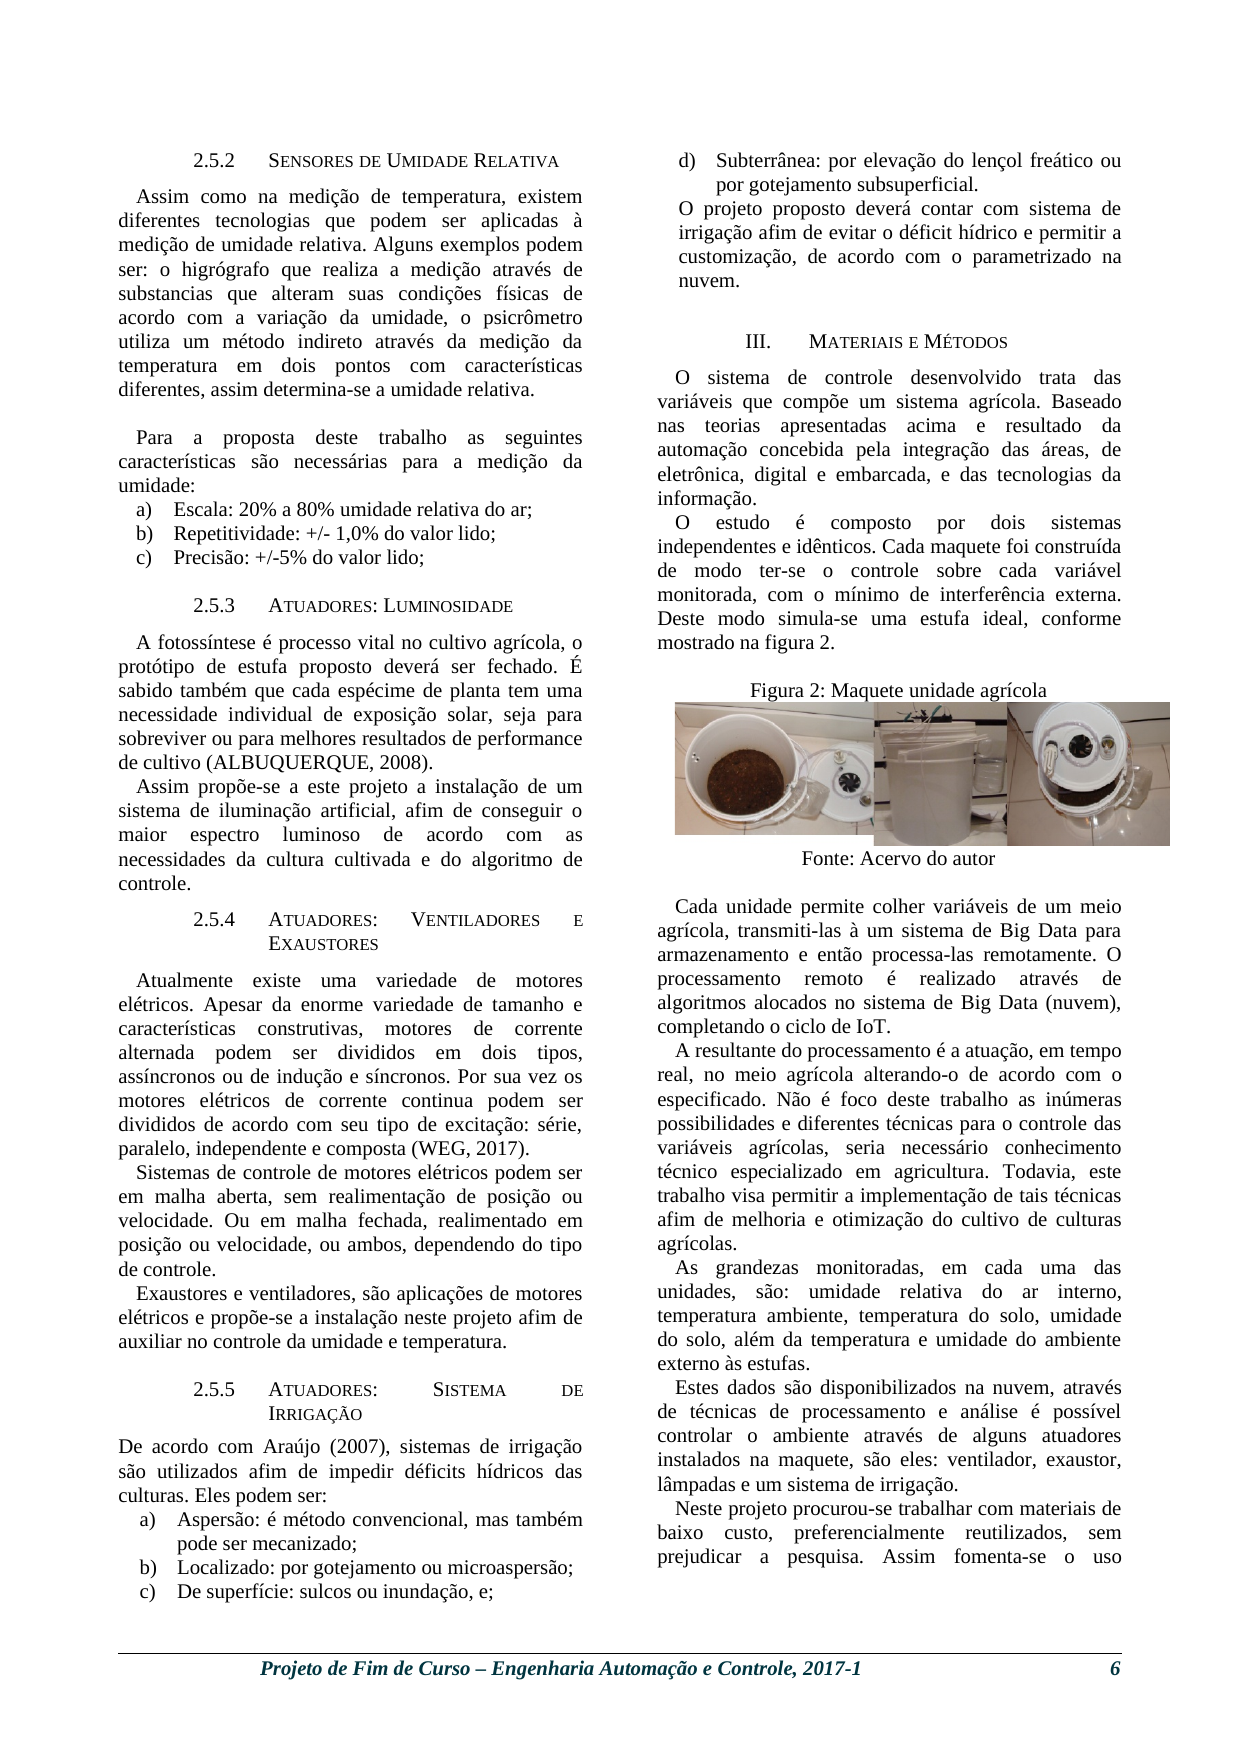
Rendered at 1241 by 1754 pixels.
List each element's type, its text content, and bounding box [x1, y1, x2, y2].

text O projeto proposto deverá contar com sistema de irrigação afim de evitar o déficit hídrico e permitir a customização, de acordo com o parametrizado na nuvem. [678, 196, 1122, 292]
text As grandezas monitoradas, em cada uma das unidades, são: umidade relativa do ar interno, temperatura ambiente, temperatura do solo, umidade do solo, além da temperatura e umidade do ambiente externo às estufas. [657, 1255, 1122, 1375]
text A resultante do processamento é a atuação, em tempo real, no meio agrícola alterando-o de acordo com o especificado. Não é foco deste trabalho as inúmeras possibilidades e diferentes técnicas para o controle das variáveis agrícolas, seria necessário conhecimento técnico especializado em agricultura. Todavia, este trabalho visa permitir a implementação de tais técnicas afim de melhoria e otimização do cultivo de culturas agrícolas. [657, 1038, 1122, 1255]
list Localizado: por gotejamento ou microaspersão; [139, 1555, 583, 1579]
list Atuadores: Luminosidade [193, 593, 583, 617]
text Assim propõe-se a este projeto a instalação de um sistema de iluminação artificial, afim de conseguir o maior espectro luminoso de acordo com as necessidades da cultura cultivada e do algoritmo de controle. [118, 774, 583, 894]
list Materiais e Métodos [657, 329, 1122, 353]
list De superfície: sulcos ou inundação, e; [139, 1579, 583, 1603]
text Figura 2: Maquete unidade agrícola [657, 678, 1122, 702]
text Exaustores e ventiladores, são aplicações de motores elétricos e propõe-se a instalação neste projeto afim de auxiliar no controle da umidade e temperatura. [118, 1281, 583, 1353]
list Atuadores: Ventiladores e Exaustores [193, 907, 583, 955]
text O estudo é composto por dois sistemas independentes e idênticos. Cada maquete foi construída de modo ter-se o controle sobre cada variável monitorada, com o mínimo de interferência externa. Deste modo simula-se uma estufa ideal, conforme mostrado na figura 2. [657, 509, 1122, 654]
text Sistemas de controle de motores elétricos podem ser em malha aberta, sem realimentação de posição ou velocidade. Ou em malha fechada, realimentado em posição ou velocidade, ou ambos, dependendo do tipo de controle. [118, 1160, 583, 1281]
text Para a proposta deste trabalho as seguintes características são necessárias para a medição da umidade: [118, 425, 583, 497]
list Escala: 20% a 80% umidade relativa do ar; [136, 497, 583, 521]
list Aspersão: é método convencional, mas também pode ser mecanizado; [139, 1507, 583, 1555]
text A fotossíntese é processo vital no cultivo agrícola, o protótipo de estufa proposto deverá ser fechado. É sabido também que cada espécime de planta tem uma necessidade individual de exposição solar, seja para sobreviver ou para melhores resultados de performance de cultivo (ALBUQUERQUE, 2008). [118, 630, 583, 774]
text Estes dados são disponibilizados na nuvem, através de técnicas de processamento e análise é possível controlar o ambiente através de alguns atuadores instalados na maquete, são eles: ventilador, exaustor, lâmpadas e um sistema de irrigação. [657, 1375, 1122, 1496]
text Assim como na medição de temperatura, existem diferentes tecnologias que podem ser aplicadas à medição de umidade relativa. Alguns exemplos podem ser: o higrógrafo que realiza a medição através de substancias que alteram suas condições físicas de acordo com a variação da umidade, o psicrômetro utiliza um método indireto através da medição da temperatura em dois pontos com características diferentes, assim determina-se a umidade relativa. [118, 184, 583, 401]
list Precisão: +/-5% do valor lido; [136, 545, 583, 569]
list Atuadores: Sistema de Irrigação [193, 1377, 583, 1425]
list Sensores de Umidade Relativa [193, 148, 583, 172]
list Repetitividade: +/- 1,0% do valor lido; [136, 521, 583, 545]
text O sistema de controle desenvolvido trata das variáveis que compõe um sistema agrícola. Baseado nas teorias apresentadas acima e resultado da automação concebida pela integração das áreas, de eletrônica, digital e embarcada, e das tecnologias da informação. [657, 365, 1122, 509]
picture [674, 702, 1170, 846]
text De acordo com Araújo (2007), sistemas de irrigação são utilizados afim de impedir déficits hídricos das culturas. Eles podem ser: [118, 1434, 583, 1507]
text Atualmente existe uma variedade de motores elétricos. Apesar da enorme variedade de tamanho e características construtivas, motores de corrente alternada podem ser divididos em dois tipos, assíncronos ou de indução e síncronos. Por sua vez os motores elétricos de corrente continua podem ser divididos de acordo com seu tipo de excitação: série, paralelo, independente e composta (WEG, 2017). [118, 968, 583, 1160]
text Fonte: Acervo do autor [657, 846, 1122, 870]
text Cada unidade permite colher variáveis de um meio agrícola, transmiti-las à um sistema de Big Data para armazenamento e então processa-las remotamente. O processamento remoto é realizado através de algoritmos alocados no sistema de Big Data (nuvem), completando o ciclo de IoT. [657, 894, 1122, 1038]
list Subterrânea: por elevação do lençol freático ou por gotejamento subsuperficial. [678, 148, 1122, 196]
